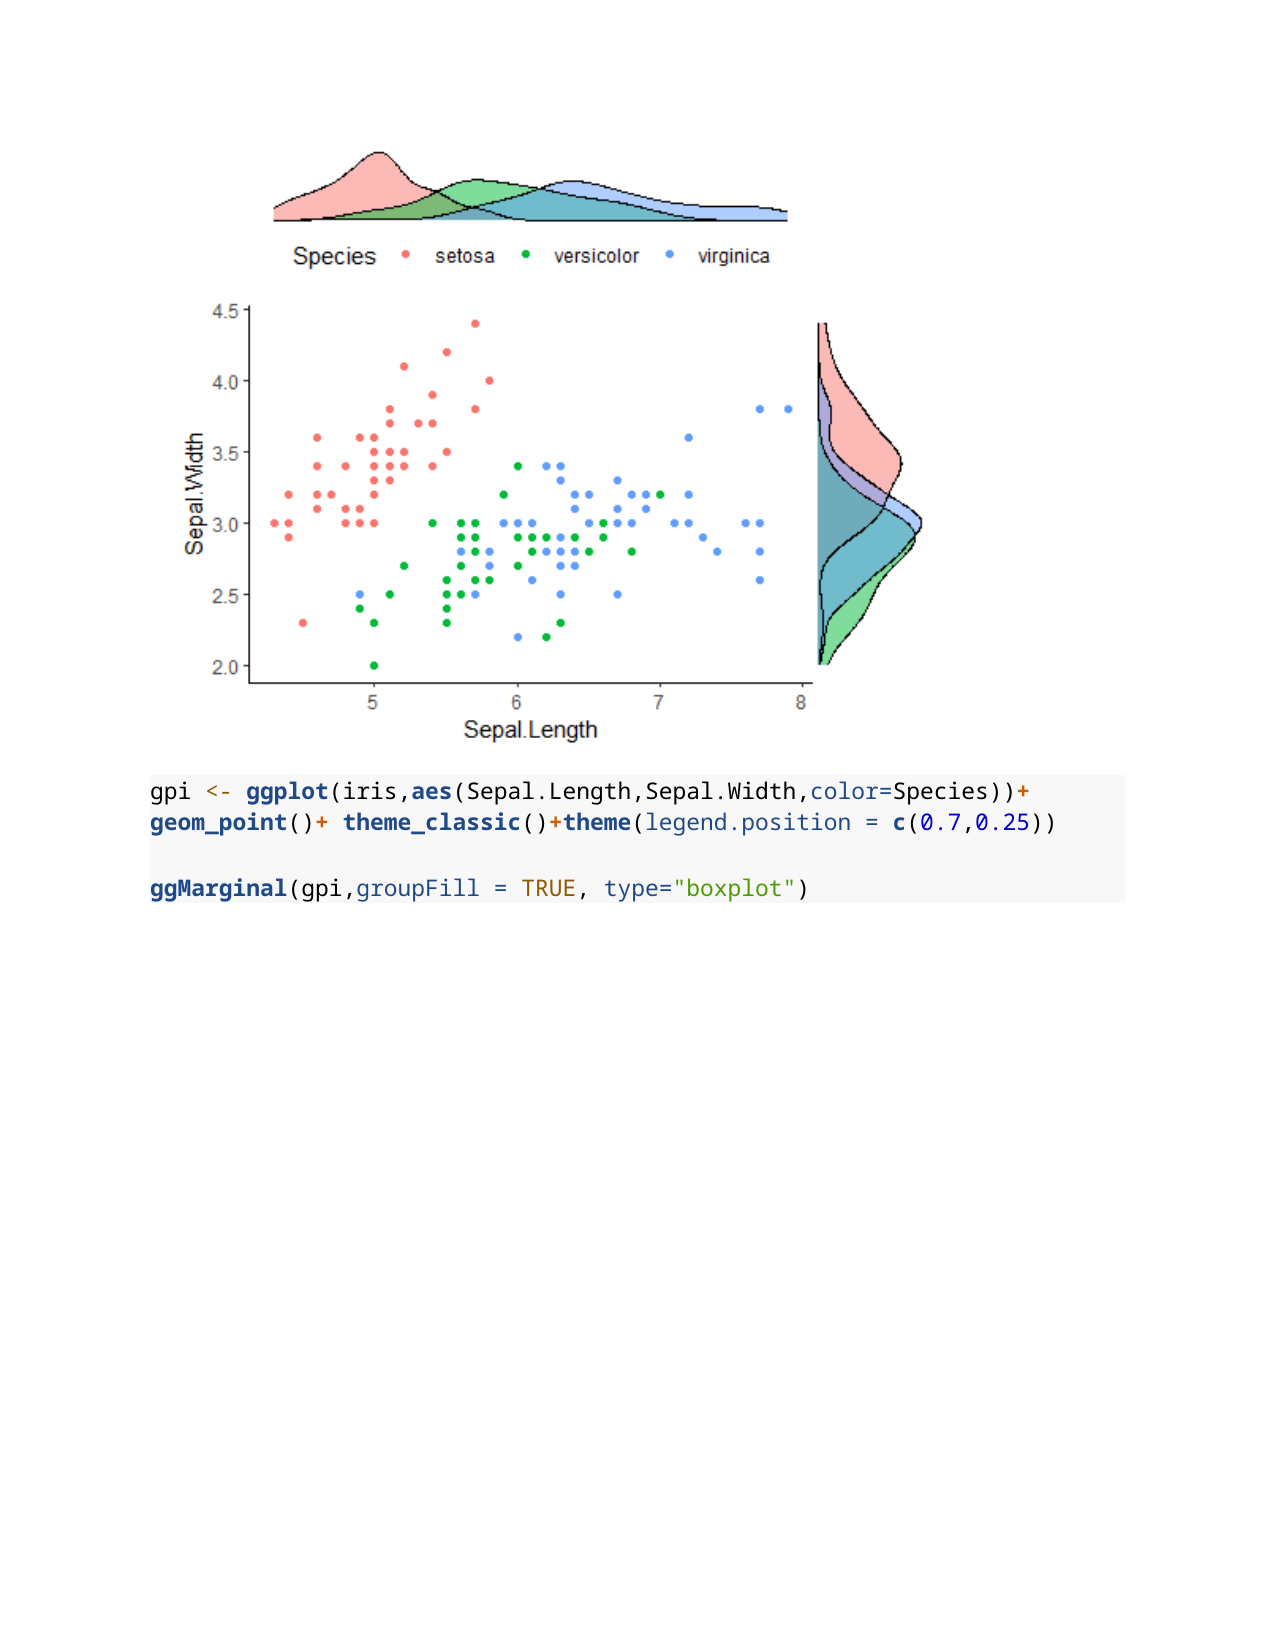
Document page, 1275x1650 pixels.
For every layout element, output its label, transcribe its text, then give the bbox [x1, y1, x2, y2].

text gpi <- ggplot(iris,aes(Sepal.Length,Sepal.Width,color=Species))+ geom_point()+ theme_classic()+theme(legend.position = c(0.7,0.25)) ggMarginal(gpi,groupFill = TRUE, type="boxplot") [150, 775, 1125, 903]
picture [168, 150, 927, 757]
